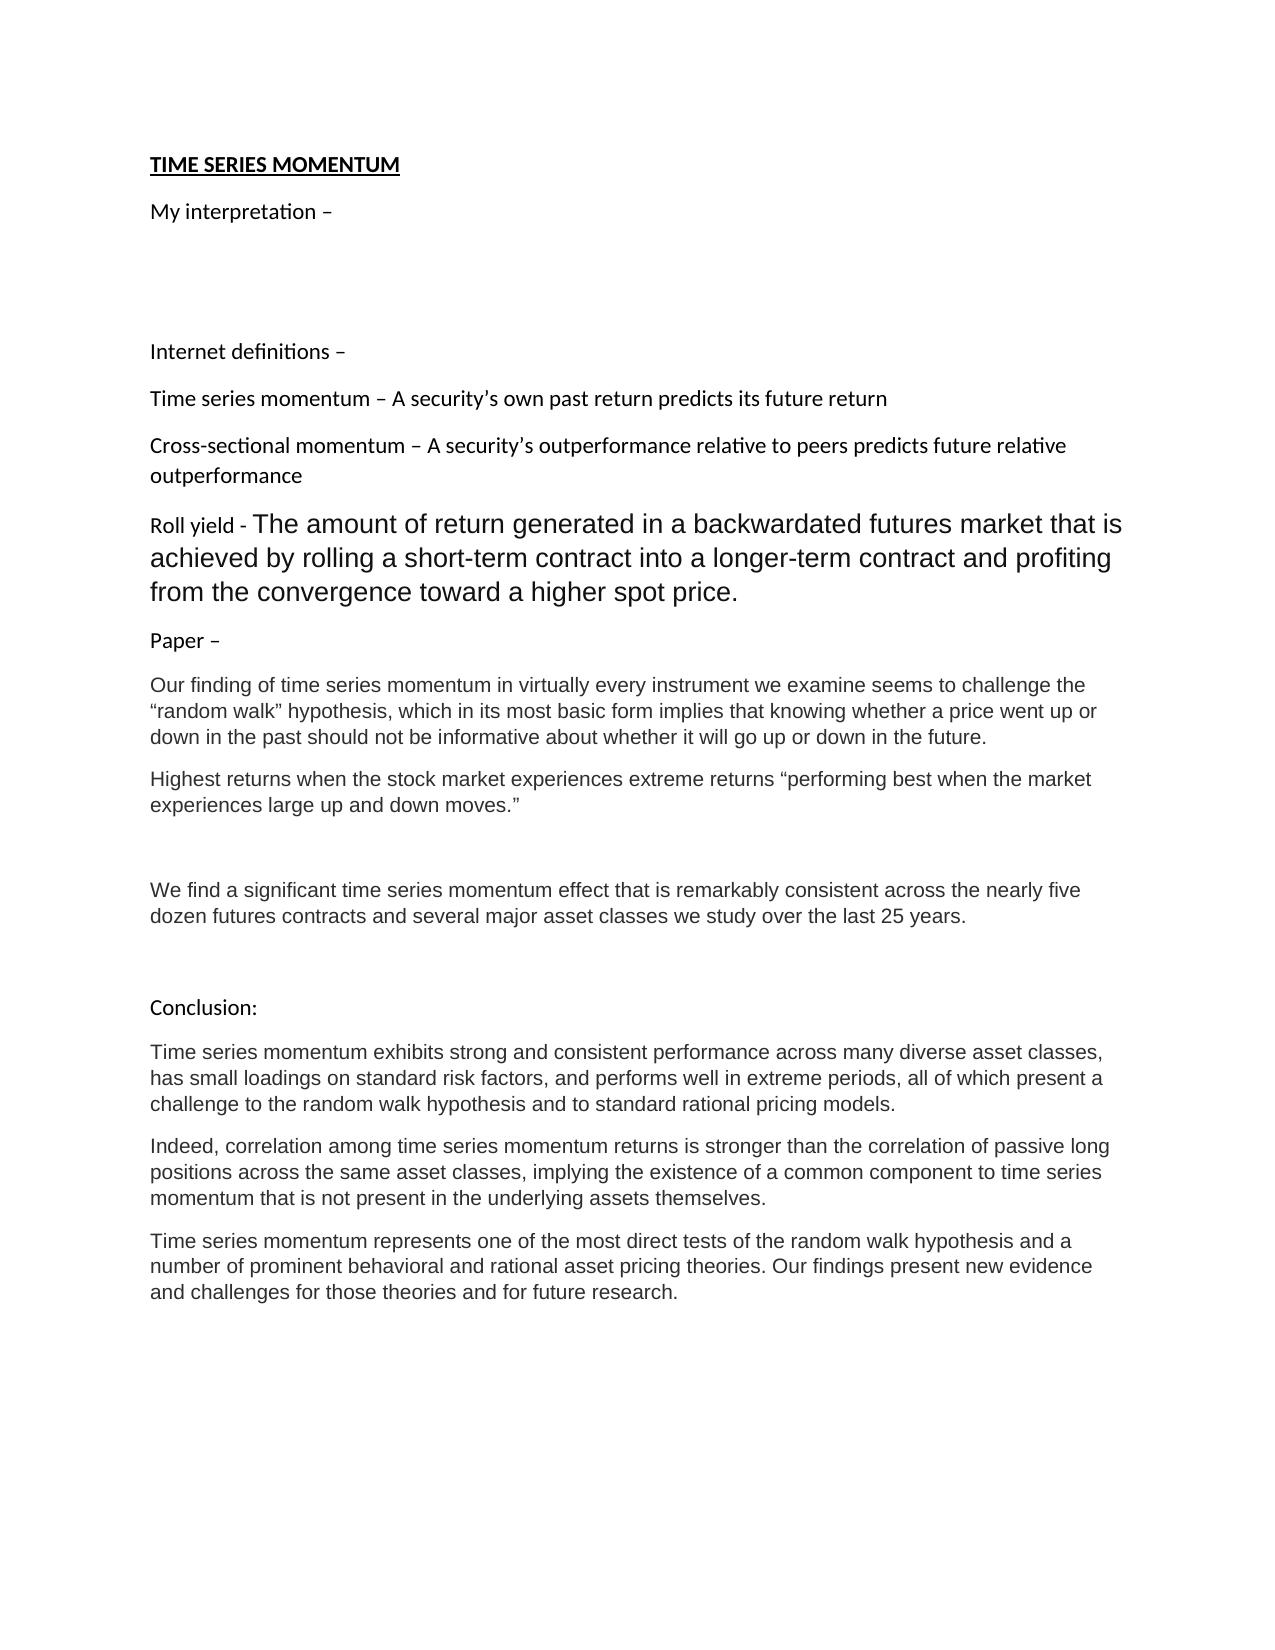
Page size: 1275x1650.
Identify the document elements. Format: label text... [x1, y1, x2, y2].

text My interpretation – [150, 197, 1125, 225]
text TIME SERIES MOMENTUM [150, 150, 1125, 178]
text Our finding of time series momentum in virtually every instrument we examine seems to challenge the “random walk” hypothesis, which in its most basic form implies that knowing whether a price went up or down in the past should not be informative about whether it will go up or down in the future. [150, 673, 1125, 749]
text We find a significant time series momentum effect that is remarkably consistent across the nearly five dozen futures contracts and several major asset classes we study over the last 25 years. [150, 878, 1125, 928]
text Paper – [150, 626, 1125, 654]
text Roll yield - The amount of return generated in a backwardated futures market that is achieved by rolling a short-term contract into a longer-term contract and profiting from the convergence toward a higher spot price. [150, 508, 1125, 607]
text Internet definitions – [150, 337, 1125, 366]
text Cross-sectional momentum – A security’s outperformance relative to peers predicts future relative outperformance [150, 431, 1125, 489]
text Indeed, correlation among time series momentum returns is stronger than the correlation of passive long positions across the same asset classes, implying the existence of a common component to time series momentum that is not present in the underlying assets themselves. [150, 1134, 1125, 1210]
text Highest returns when the stock market experiences extreme returns “performing best when the market experiences large up and down moves.” [150, 767, 1125, 817]
text Time series momentum represents one of the most direct tests of the random walk hypothesis and a number of prominent behavioral and rational asset pricing theories. Our findings present new evidence and challenges for those theories and for future research. [150, 1228, 1125, 1304]
text Time series momentum – A security’s own past return predicts its future return [150, 384, 1125, 412]
text Time series momentum exhibits strong and consistent performance across many diverse asset classes, has small loadings on standard risk factors, and performs well in extreme periods, all of which present a challenge to the random walk hypothesis and to standard rational pricing models. [150, 1040, 1125, 1116]
text Conclusion: [150, 993, 1125, 1021]
